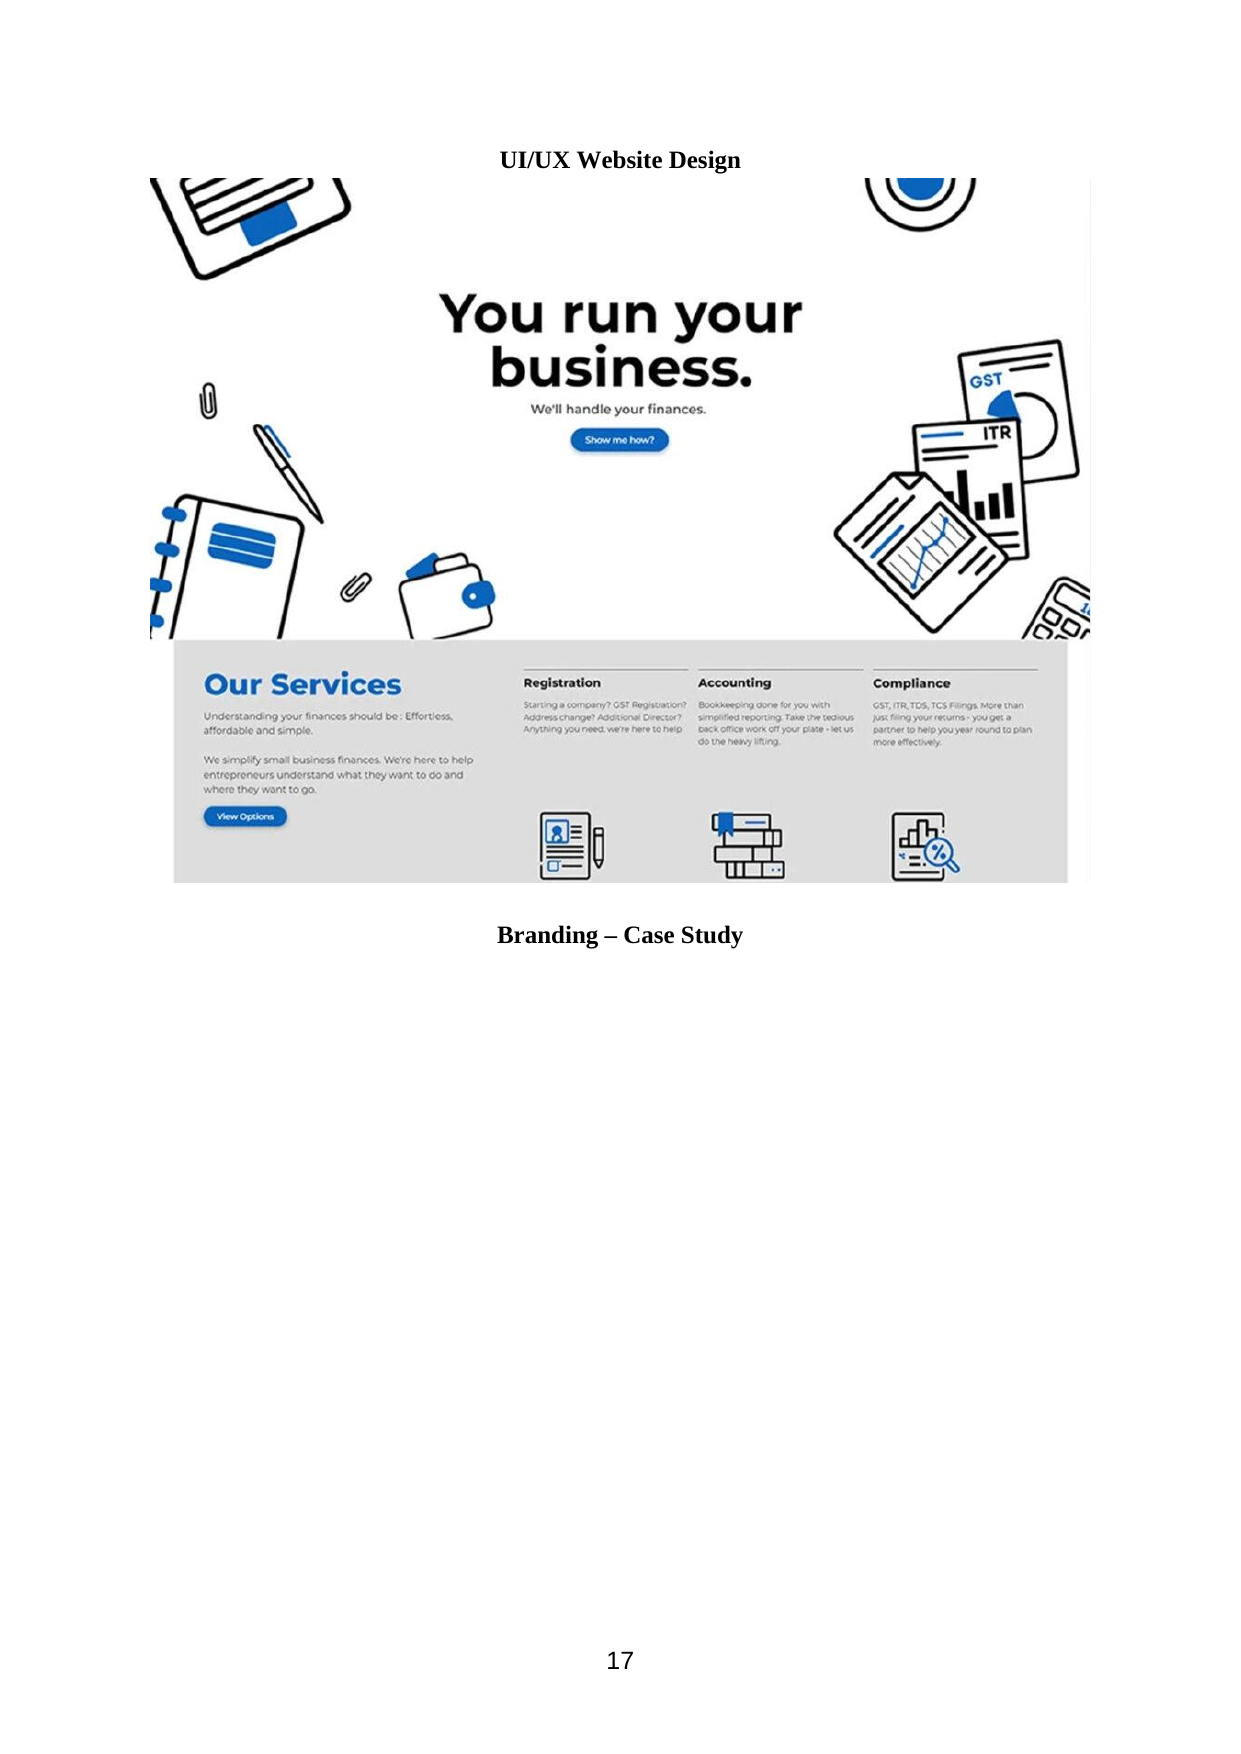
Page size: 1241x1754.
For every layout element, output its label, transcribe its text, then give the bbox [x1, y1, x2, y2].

text Branding – Case Study [150, 920, 1090, 948]
picture [150, 178, 1091, 883]
text UI/UX Website Design [150, 145, 1090, 174]
